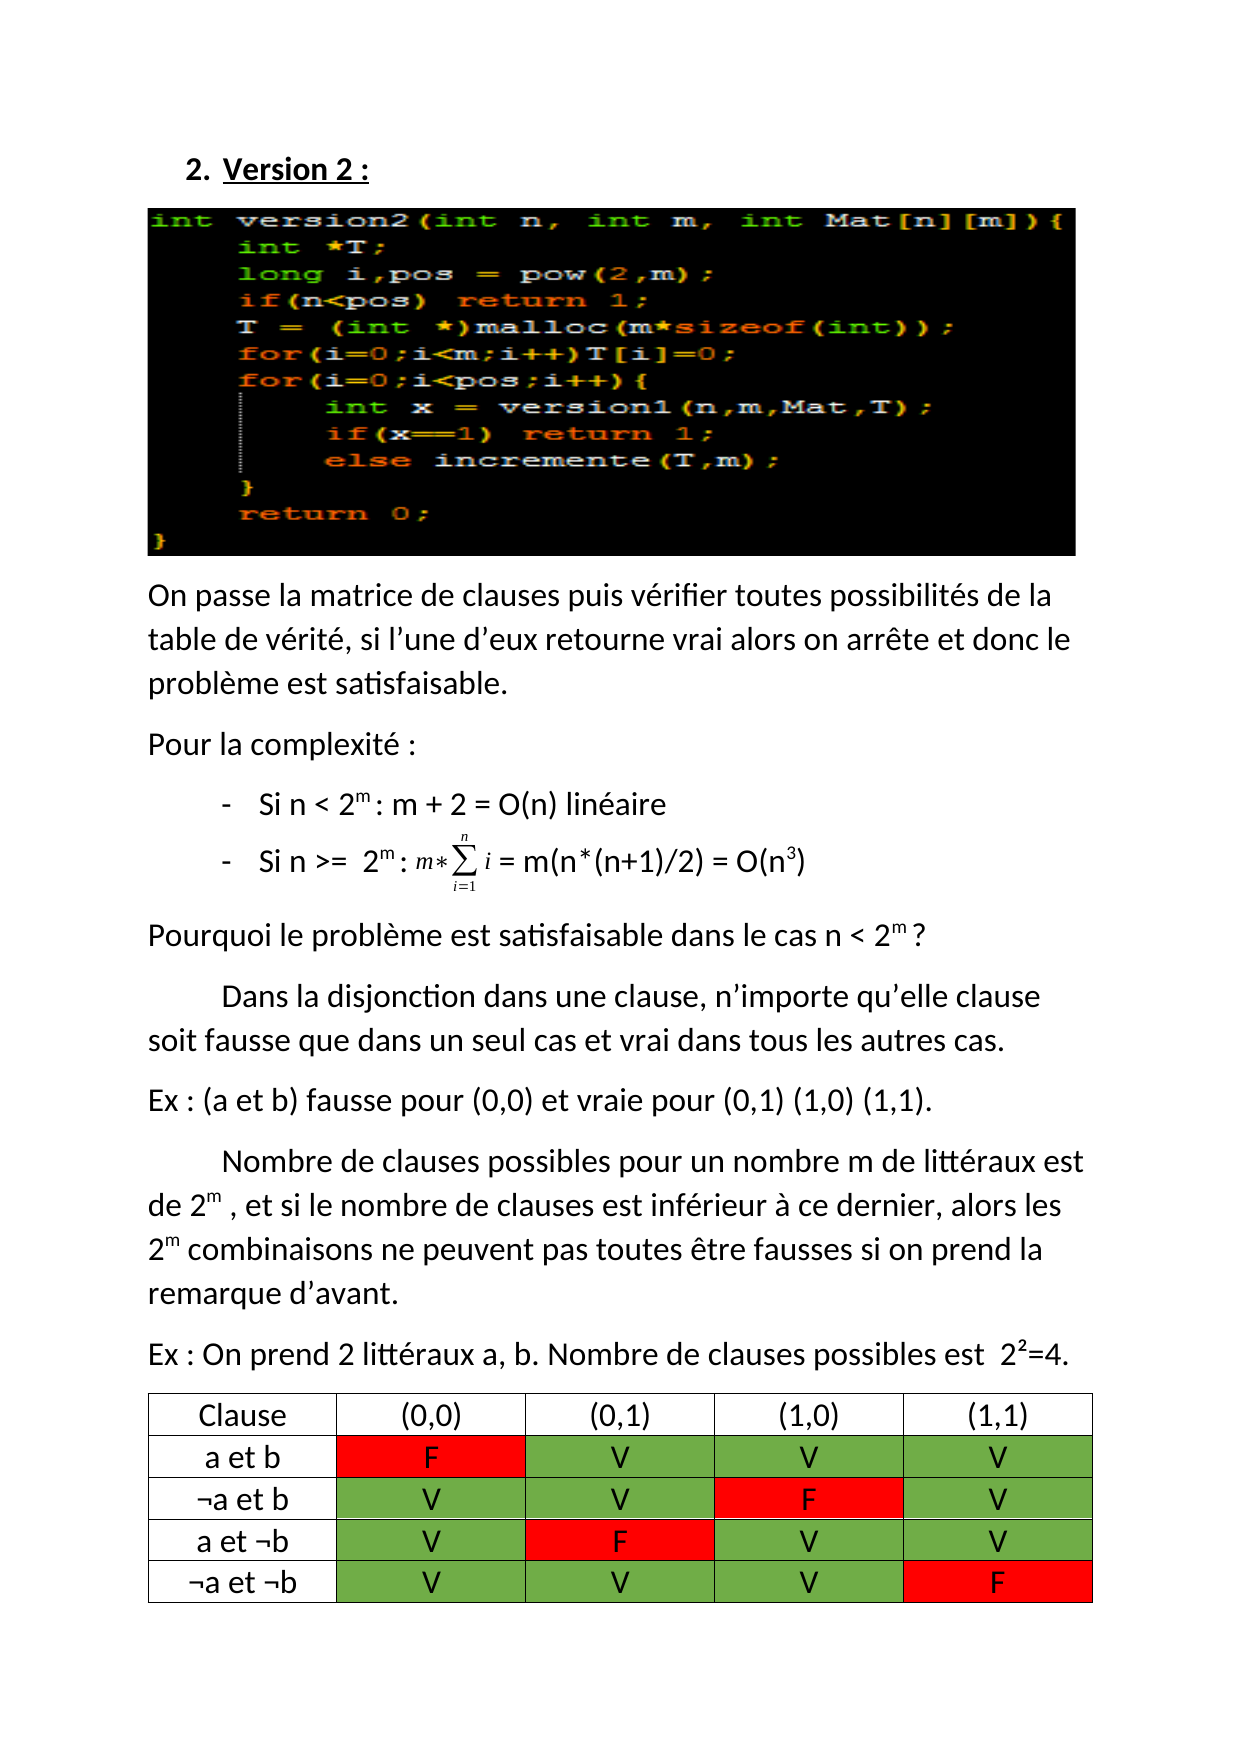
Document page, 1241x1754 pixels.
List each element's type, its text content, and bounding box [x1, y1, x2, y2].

table_cell V [715, 1520, 903, 1560]
text Ex : On prend 2 littéraux a, b. Nombre de clauses possibles est 2²=4. [148, 1333, 1093, 1373]
text Ex : (a et b) fausse pour (0,0) et vraie pour (0,1) (1,0) (1,1). [148, 1079, 1093, 1120]
table_cell V [715, 1561, 903, 1602]
table_cell a et ¬b [149, 1520, 336, 1560]
text Pourquoi le problème est satisfaisable dans le cas n < 2m ? [148, 914, 1093, 955]
table_cell V [715, 1436, 903, 1477]
table_cell ¬a et ¬b [149, 1561, 336, 1602]
table_header (0,1) [526, 1394, 714, 1435]
table_cell F [526, 1520, 714, 1560]
list Version 2 : [185, 148, 1093, 188]
table_cell V [337, 1478, 525, 1518]
table_cell F [904, 1561, 1092, 1602]
table_cell ¬a et b [149, 1478, 336, 1518]
table_cell a et b [149, 1436, 336, 1477]
list Si n < 2m : m + 2 = O(n) linéaire [221, 783, 1093, 824]
table_cell V [526, 1478, 714, 1518]
table_cell V [904, 1436, 1092, 1477]
list Si n >= 2m : = m(n*(n+1)/2) = O(n3) [221, 827, 1093, 894]
table_cell F [337, 1436, 525, 1477]
table_header (1,1) [904, 1394, 1092, 1435]
table_cell V [526, 1561, 714, 1602]
table_cell V [526, 1436, 714, 1477]
text Nombre de clauses possibles pour un nombre m de littéraux est de 2m , et si le nombre de clauses est inférieur à ce dernier, alors les 2m combinaisons ne peuvent pas toutes être fausses si on prend la remarque d’avant. [148, 1140, 1093, 1313]
picture [147, 208, 1076, 556]
table_header (0,0) [337, 1394, 525, 1435]
table_cell V [904, 1478, 1092, 1518]
table_cell F [715, 1478, 903, 1518]
text Pour la complexité : [148, 722, 1093, 763]
table_header Clause [149, 1394, 336, 1435]
text Dans la disjonction dans une clause, n’importe qu’elle clause soit fausse que dans un seul cas et vrai dans tous les autres cas. [148, 975, 1093, 1059]
table_cell V [337, 1520, 525, 1560]
table_header (1,0) [715, 1394, 903, 1435]
table_cell V [337, 1561, 525, 1602]
table_cell V [904, 1520, 1092, 1560]
text On passe la matrice de clauses puis vérifier toutes possibilités de la table de vérité, si l’une d’eux retourne vrai alors on arrête et donc le problème est satisfaisable. [148, 574, 1093, 703]
